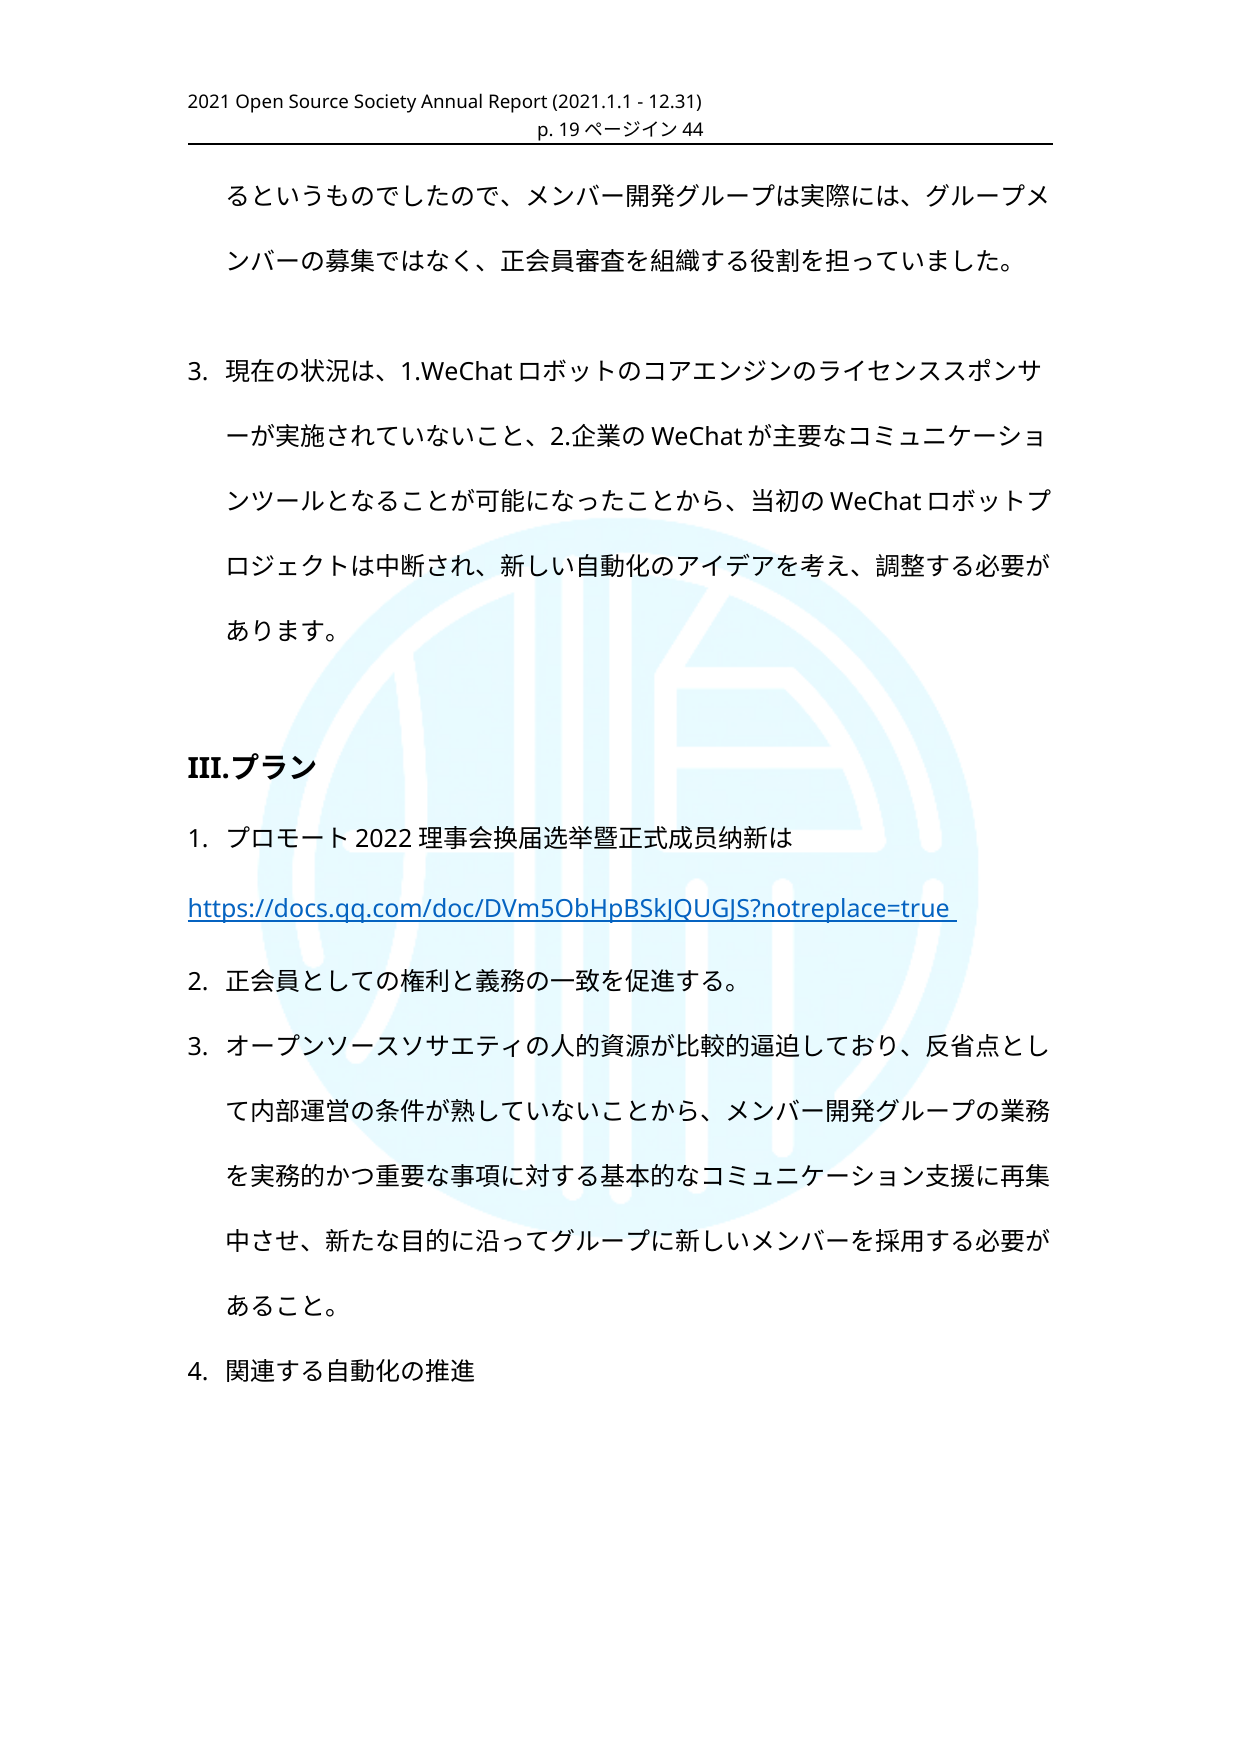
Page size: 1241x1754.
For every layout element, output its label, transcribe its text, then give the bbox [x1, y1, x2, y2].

list 関連する自動化の推進 [187, 1337, 1053, 1402]
list プロモート2022 理事会换届选举暨正式成员纳新は [187, 804, 1053, 869]
subtitle III.プラン [187, 733, 1053, 798]
list オープンソースソサエティの人的資源が比較的逼迫しており、反省点として内部運営の条件が熟していないことから、メンバー開発グループの業務を実務的かつ重要な事項に対する基本的なコミュニケーション支援に再集中させ、新たな目的に沿ってグループに新しいメンバーを採用する必要があること。 [187, 1012, 1053, 1337]
list 現在の状況は、1.WeChatロボットのコアエンジンのライセンススポンサーが実施されていないこと、2.企業のWeChatが主要なコミュニケーションツールとなることが可能になったことから、当初のWeChatロボットプロジェクトは中断され、新しい自動化のアイデアを考え、調整する必要があります。 [187, 337, 1053, 662]
list 正会員としての権利と義務の一致を促進する。 [187, 947, 1053, 1012]
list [187, 162, 1053, 292]
text https://docs.qq.com/doc/DVm5ObHpBSkJQUGJS?notreplace=true [187, 876, 1053, 941]
